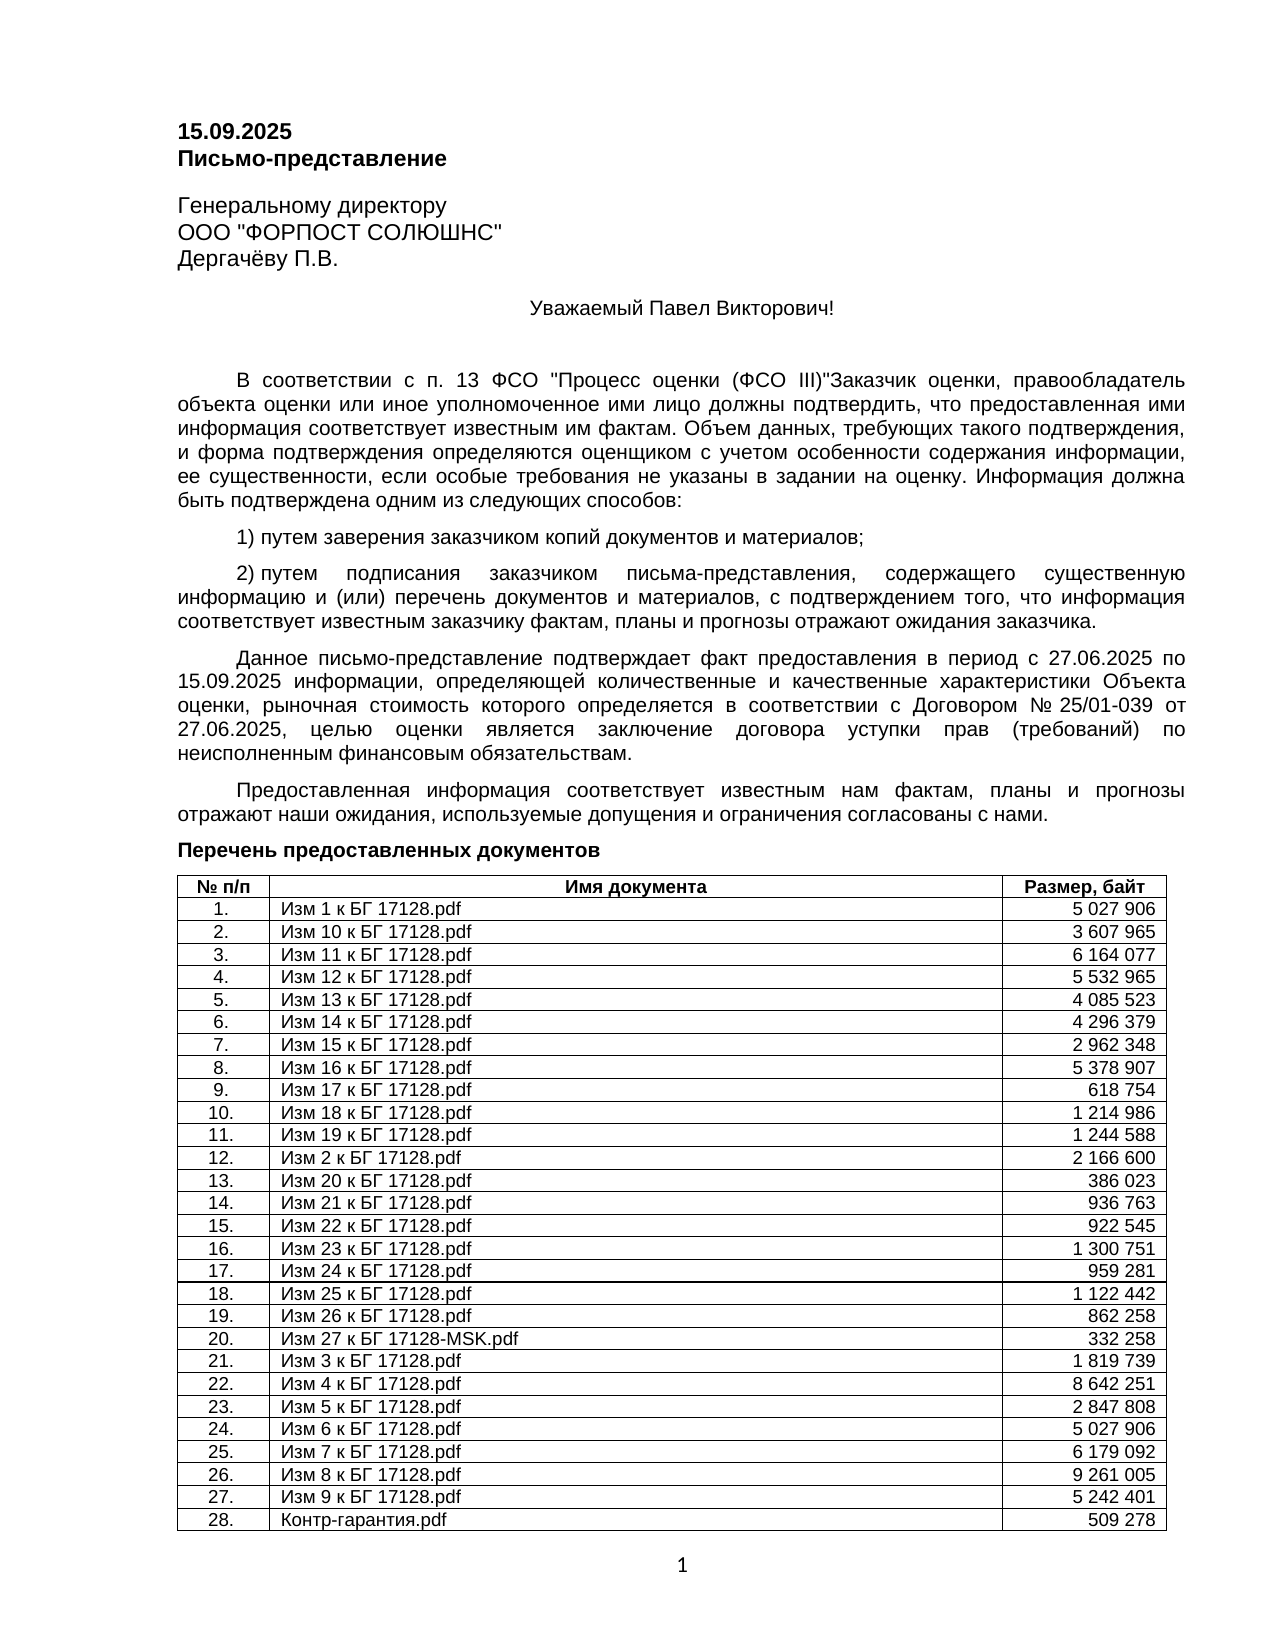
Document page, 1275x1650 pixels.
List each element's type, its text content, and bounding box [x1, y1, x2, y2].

table_cell [178, 966, 269, 988]
table_cell Изм 8 к БГ 17128.pdf [270, 1463, 1002, 1485]
table_cell [178, 944, 269, 965]
text Перечень предоставленных документов [177, 838, 1186, 862]
table_cell 4 085 523 [1003, 989, 1166, 1010]
table_cell Изм 25 к БГ 17128.pdf [270, 1283, 1002, 1304]
text 2) путем подписания заказчиком письма-представления, содержащего существенную информацию и (или) перечень документов и материалов, с подтверждением того, что информация соответствует известным заказчику фактам, планы и прогнозы отражают ожидания заказчика. [177, 561, 1186, 633]
table_cell Изм 24 к БГ 17128.pdf [270, 1260, 1002, 1281]
table_cell Изм 21 к БГ 17128.pdf [270, 1192, 1002, 1214]
table_cell [178, 1034, 269, 1055]
table_cell [178, 1328, 269, 1349]
table_cell 3 607 965 [1003, 921, 1166, 942]
table_cell Изм 6 к БГ 17128.pdf [270, 1418, 1002, 1440]
table_cell [178, 1305, 269, 1327]
table_header № п/п [178, 876, 269, 897]
table_cell 922 545 [1003, 1215, 1166, 1236]
table_cell [178, 1283, 269, 1304]
table_cell 1 214 986 [1003, 1102, 1166, 1123]
table_cell Изм 1 к БГ 17128.pdf [270, 898, 1002, 920]
table_cell 332 258 [1003, 1328, 1166, 1349]
table_cell Изм 12 к БГ 17128.pdf [270, 966, 1002, 988]
table_cell [178, 1124, 269, 1146]
table_cell Изм 27 к БГ 17128-MSK.pdf [270, 1328, 1002, 1349]
table_cell 936 763 [1003, 1192, 1166, 1214]
table_cell [178, 1079, 269, 1101]
text 1) путем заверения заказчиком копий документов и материалов; [177, 524, 1186, 548]
text Письмо-представление [177, 144, 1186, 171]
table_cell 386 023 [1003, 1170, 1166, 1191]
table_cell 5 027 906 [1003, 898, 1166, 920]
table_cell 1 300 751 [1003, 1237, 1166, 1259]
table_cell [178, 1237, 269, 1259]
table_cell Изм 22 к БГ 17128.pdf [270, 1215, 1002, 1236]
table_cell [178, 989, 269, 1010]
table_cell 6 164 077 [1003, 944, 1166, 965]
table_cell 4 296 379 [1003, 1011, 1166, 1033]
table_cell [178, 1350, 269, 1372]
table_header Размер, байт [1003, 876, 1166, 897]
text Предоставленная информация соответствует известным нам фактам, планы и прогнозы отражают наши ожидания, используемые допущения и ограничения согласованы с нами. [177, 778, 1186, 826]
table_cell Изм 15 к БГ 17128.pdf [270, 1034, 1002, 1055]
table_cell [178, 1509, 269, 1530]
text ООО "ФОРПОСТ СОЛЮШНС" [177, 219, 1186, 245]
table_cell 5 378 907 [1003, 1056, 1166, 1078]
table_cell 5 242 401 [1003, 1486, 1166, 1507]
table_cell [178, 1486, 269, 1507]
table_cell [178, 1170, 269, 1191]
table_cell Изм 9 к БГ 17128.pdf [270, 1486, 1002, 1507]
text В соответствии с п. 13 ФСО "Процесс оценки (ФСО III)"Заказчик оценки, правообладатель объекта оценки или иное уполномоченное ими лицо должны подтвердить, что предоставленная ими информация соответствует известным им фактам. Объем данных, требующих такого подтверждения, и форма подтверждения определяются оценщиком с учетом особенности содержания информации, ее существенности, если особые требования не указаны в задании на оценку. Информация должна быть подтверждена одним из следующих способов: [177, 368, 1186, 512]
table_cell [178, 1215, 269, 1236]
table_cell [178, 1396, 269, 1417]
table_cell Изм 16 к БГ 17128.pdf [270, 1056, 1002, 1078]
table_cell Контр-гарантия.pdf [270, 1509, 1002, 1530]
table_cell 5 027 906 [1003, 1418, 1166, 1440]
table_cell Изм 14 к БГ 17128.pdf [270, 1011, 1002, 1033]
table_cell [178, 1260, 269, 1281]
table_cell Изм 19 к БГ 17128.pdf [270, 1124, 1002, 1146]
text Дергачёву П.В. [177, 245, 1186, 271]
table_cell Изм 17 к БГ 17128.pdf [270, 1079, 1002, 1101]
table_cell 2 166 600 [1003, 1147, 1166, 1168]
table_cell Изм 10 к БГ 17128.pdf [270, 921, 1002, 942]
table_cell [178, 1192, 269, 1214]
table_cell Изм 5 к БГ 17128.pdf [270, 1396, 1002, 1417]
table_cell [178, 898, 269, 920]
table_cell 6 179 092 [1003, 1441, 1166, 1462]
table_cell 1 819 739 [1003, 1350, 1166, 1372]
text Генеральному директору [177, 192, 1186, 219]
table_cell 509 278 [1003, 1509, 1166, 1530]
table_cell Изм 4 к БГ 17128.pdf [270, 1373, 1002, 1394]
table_cell [178, 1373, 269, 1394]
table_cell 1 122 442 [1003, 1283, 1166, 1304]
table_cell 1 244 588 [1003, 1124, 1166, 1146]
table_cell [178, 1463, 269, 1485]
text Уважаемый Павел Викторович! [177, 295, 1186, 319]
table_cell Изм 11 к БГ 17128.pdf [270, 944, 1002, 965]
table_cell Изм 20 к БГ 17128.pdf [270, 1170, 1002, 1191]
text Данное письмо-представление подтверждает факт предоставления в период с 27.06.2025 по 15.09.2025 информации, определяющей количественные и качественные характеристики Объекта оценки, рыночная стоимость которого определяется в соответствии с Договором № 25/01-039 от 27.06.2025, целью оценки является заключение договора уступки прав (требований) по неисполненным финансовым обязательствам. [177, 645, 1186, 765]
table_cell 862 258 [1003, 1305, 1166, 1327]
table_cell 2 962 348 [1003, 1034, 1166, 1055]
table_cell Изм 18 к БГ 17128.pdf [270, 1102, 1002, 1123]
table_cell 5 532 965 [1003, 966, 1166, 988]
table_cell 9 261 005 [1003, 1463, 1166, 1485]
table_cell 618 754 [1003, 1079, 1166, 1101]
table_cell 2 847 808 [1003, 1396, 1166, 1417]
table_cell Изм 3 к БГ 17128.pdf [270, 1350, 1002, 1372]
table_cell [178, 921, 269, 942]
table_cell Изм 2 к БГ 17128.pdf [270, 1147, 1002, 1168]
table_cell [178, 1418, 269, 1440]
table_cell Изм 26 к БГ 17128.pdf [270, 1305, 1002, 1327]
table_cell [178, 1011, 269, 1033]
table_cell [178, 1056, 269, 1078]
table_cell [178, 1102, 269, 1123]
table_cell 8 642 251 [1003, 1373, 1166, 1394]
text 15.09.2025 [177, 118, 1186, 144]
table_cell [178, 1441, 269, 1462]
table_cell Изм 23 к БГ 17128.pdf [270, 1237, 1002, 1259]
table_cell [178, 1147, 269, 1168]
table_cell Изм 7 к БГ 17128.pdf [270, 1441, 1002, 1462]
table_cell Изм 13 к БГ 17128.pdf [270, 989, 1002, 1010]
table_cell 959 281 [1003, 1260, 1166, 1281]
table_header Имя документа [270, 876, 1002, 897]
